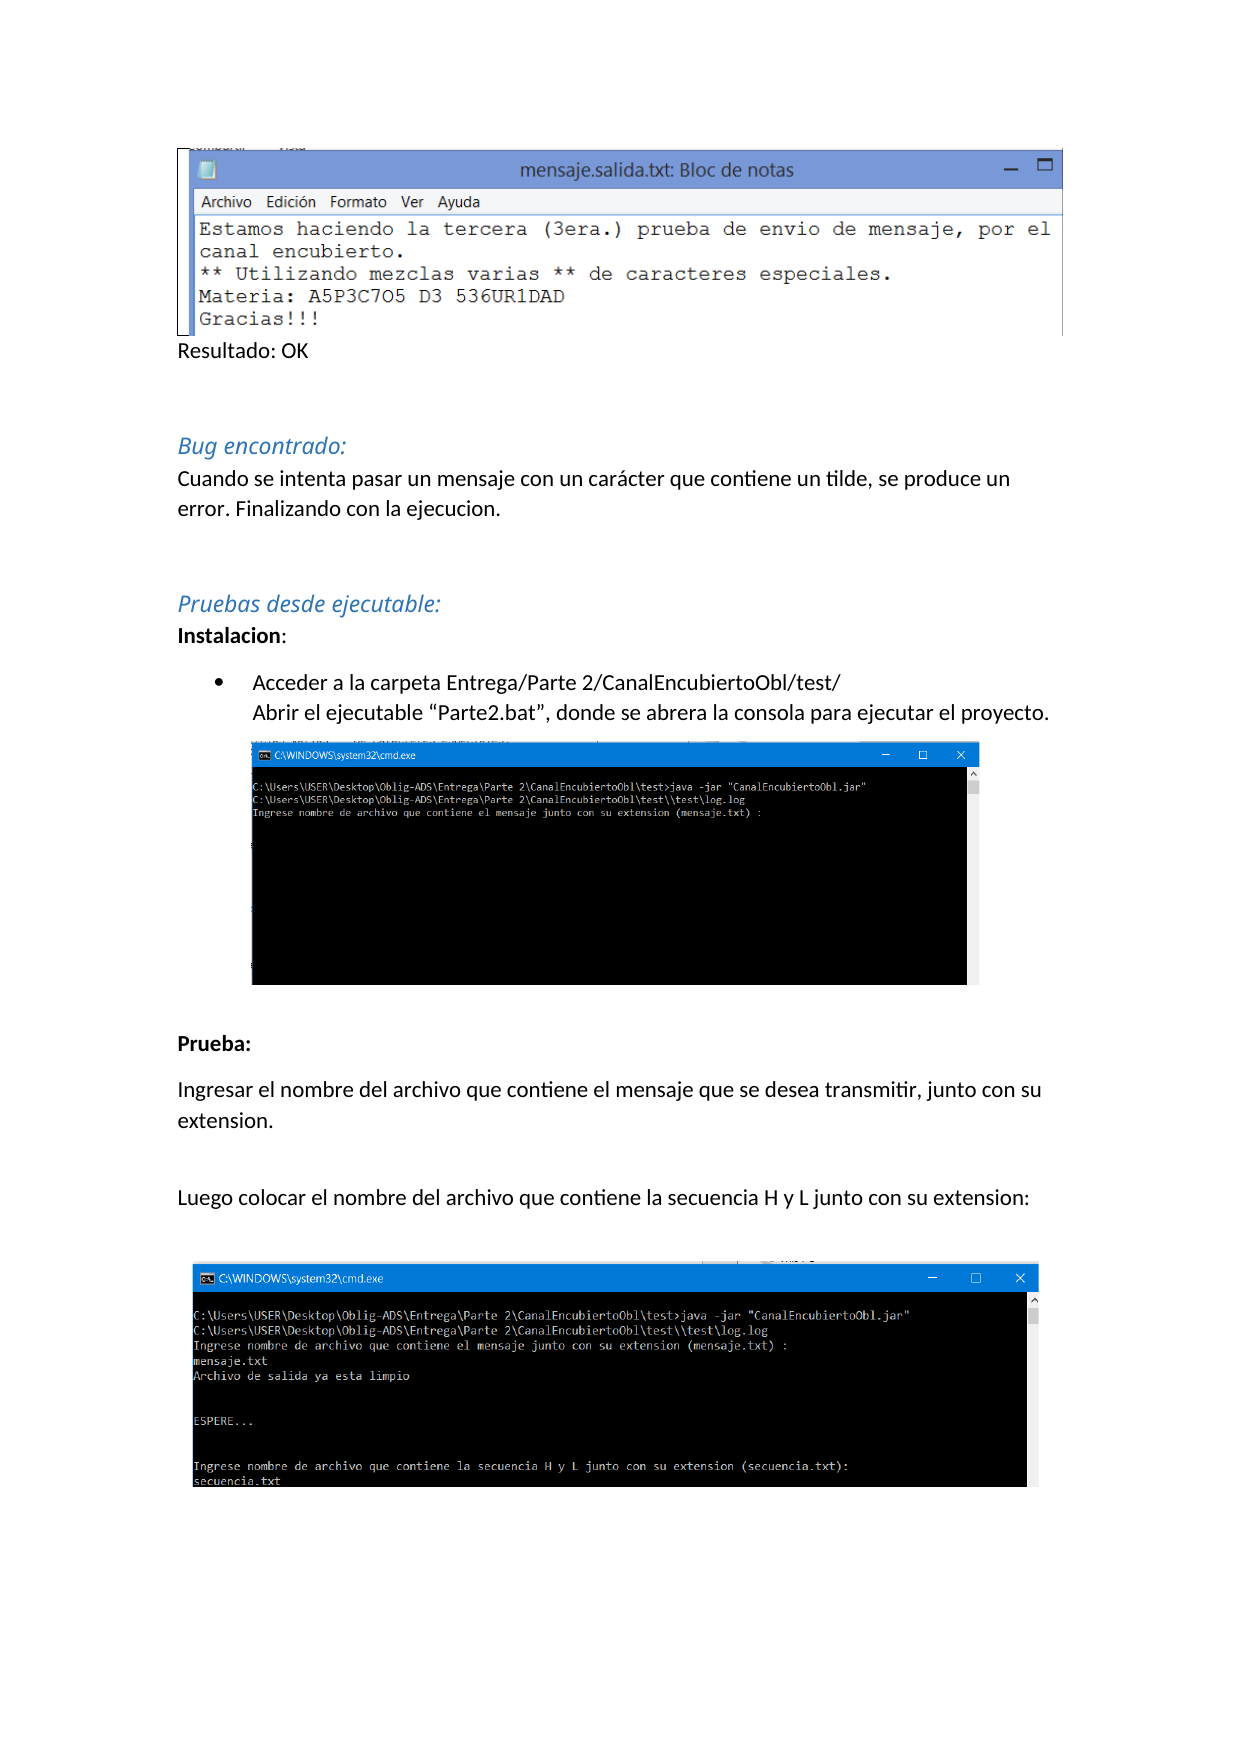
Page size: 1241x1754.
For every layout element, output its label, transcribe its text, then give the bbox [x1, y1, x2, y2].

picture [188, 148, 1063, 336]
list Acceder a la carpeta Entrega/Parte 2/CanalEncubiertoObl/test/ Abrir el ejecutable “Parte2.bat”, donde se abrera la consola para ejecutar el proyecto. [215, 668, 1063, 726]
subtitle Bug encontrado: [177, 430, 1063, 461]
text Prueba: [177, 980, 1063, 1057]
text Instalacion: [177, 621, 1063, 649]
picture [192, 1261, 1039, 1487]
subtitle Pruebas desde ejecutable: [177, 588, 1063, 619]
text Resultado: OK [177, 336, 1063, 364]
table_cell [178, 149, 188, 335]
text Luego colocar el nombre del archivo que contiene la secuencia H y L junto con su extension: [177, 1183, 1063, 1211]
text Cuando se intenta pasar un mensaje con un carácter que contiene un tilde, se produce un error. Finalizando con la ejecucion. [177, 464, 1063, 522]
picture [251, 741, 979, 985]
text Ingresar el nombre del archivo que contiene el mensaje que se desea transmitir, junto con su extension. [177, 1076, 1063, 1164]
